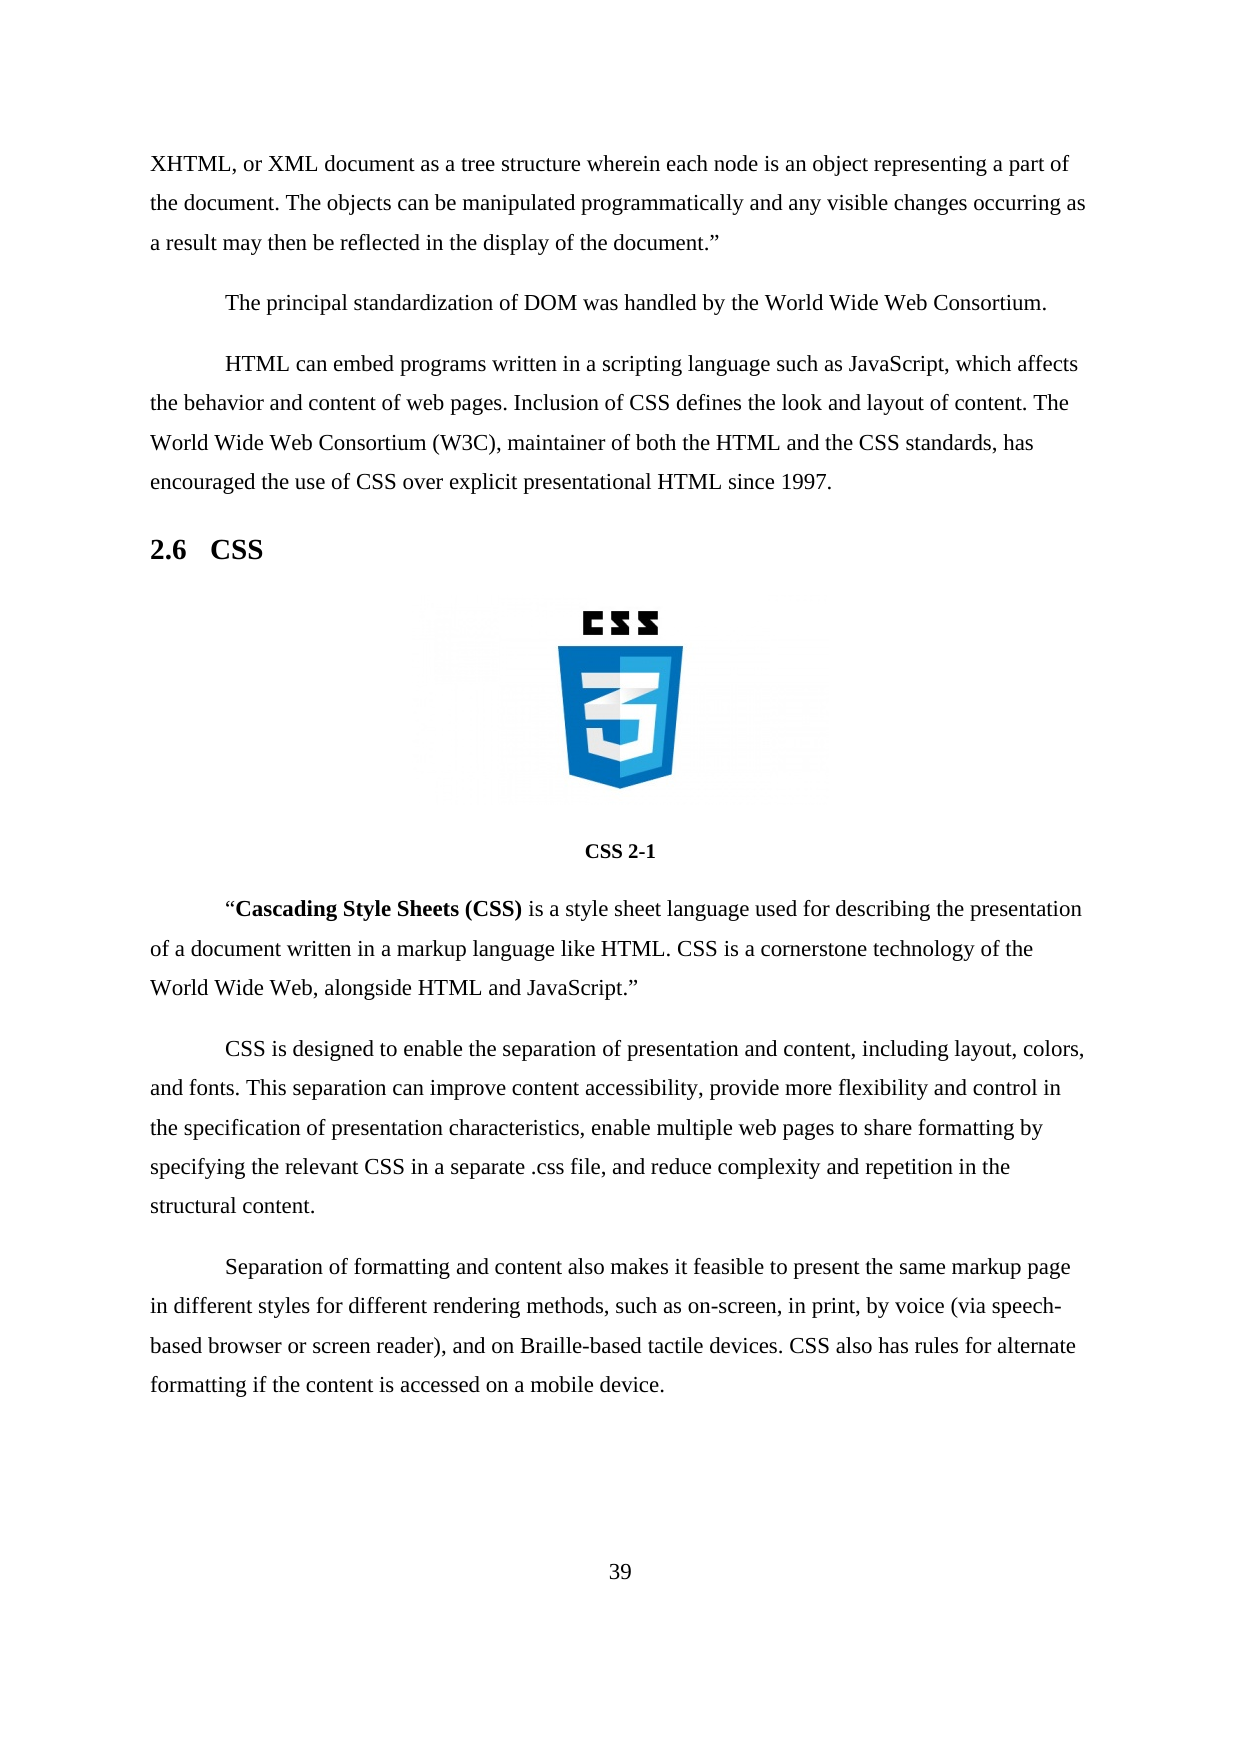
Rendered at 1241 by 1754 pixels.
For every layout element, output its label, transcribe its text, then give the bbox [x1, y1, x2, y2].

text The principal standardization of DOM was handled by the World Wide Web Consortium. [150, 289, 1090, 316]
text “Cascading Style Sheets (CSS) is a style sheet language used for describing the presentation of a document written in a markup language like HTML. CSS is a cornerstone technology of the World Wide Web, alongside HTML and JavaScript.” [150, 895, 1090, 1001]
text CSS 2-1 [150, 838, 1090, 863]
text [150, 150, 1090, 255]
subtitle CSS [150, 532, 1090, 566]
text CSS is designed to enable the separation of presentation and content, including layout, colors, and fonts. This separation can improve content accessibility, provide more flexibility and control in the specification of presentation characteristics, enable multiple web pages to share formatting by specifying the relevant CSS in a separate .css file, and reduce complexity and repetition in the structural content. [150, 1035, 1090, 1219]
text HTML can embed programs written in a scripting language such as JavaScript, which affects the behavior and content of web pages. Inclusion of CSS defines the look and layout of content. The World Wide Web Consortium (W3C), maintainer of both the HTML and the CSS standards, has encouraged the use of CSS over explicit presentational HTML since 1997. [150, 349, 1090, 494]
text Separation of formatting and content also makes it feasible to present the same markup page in different styles for different rendering methods, such as on-screen, in print, by voice (via speech-based browser or screen reader), and on Braille-based tactile devices. CSS also has rules for alternate formatting if the content is accessed on a mobile device. [150, 1253, 1090, 1398]
picture [411, 595, 829, 805]
